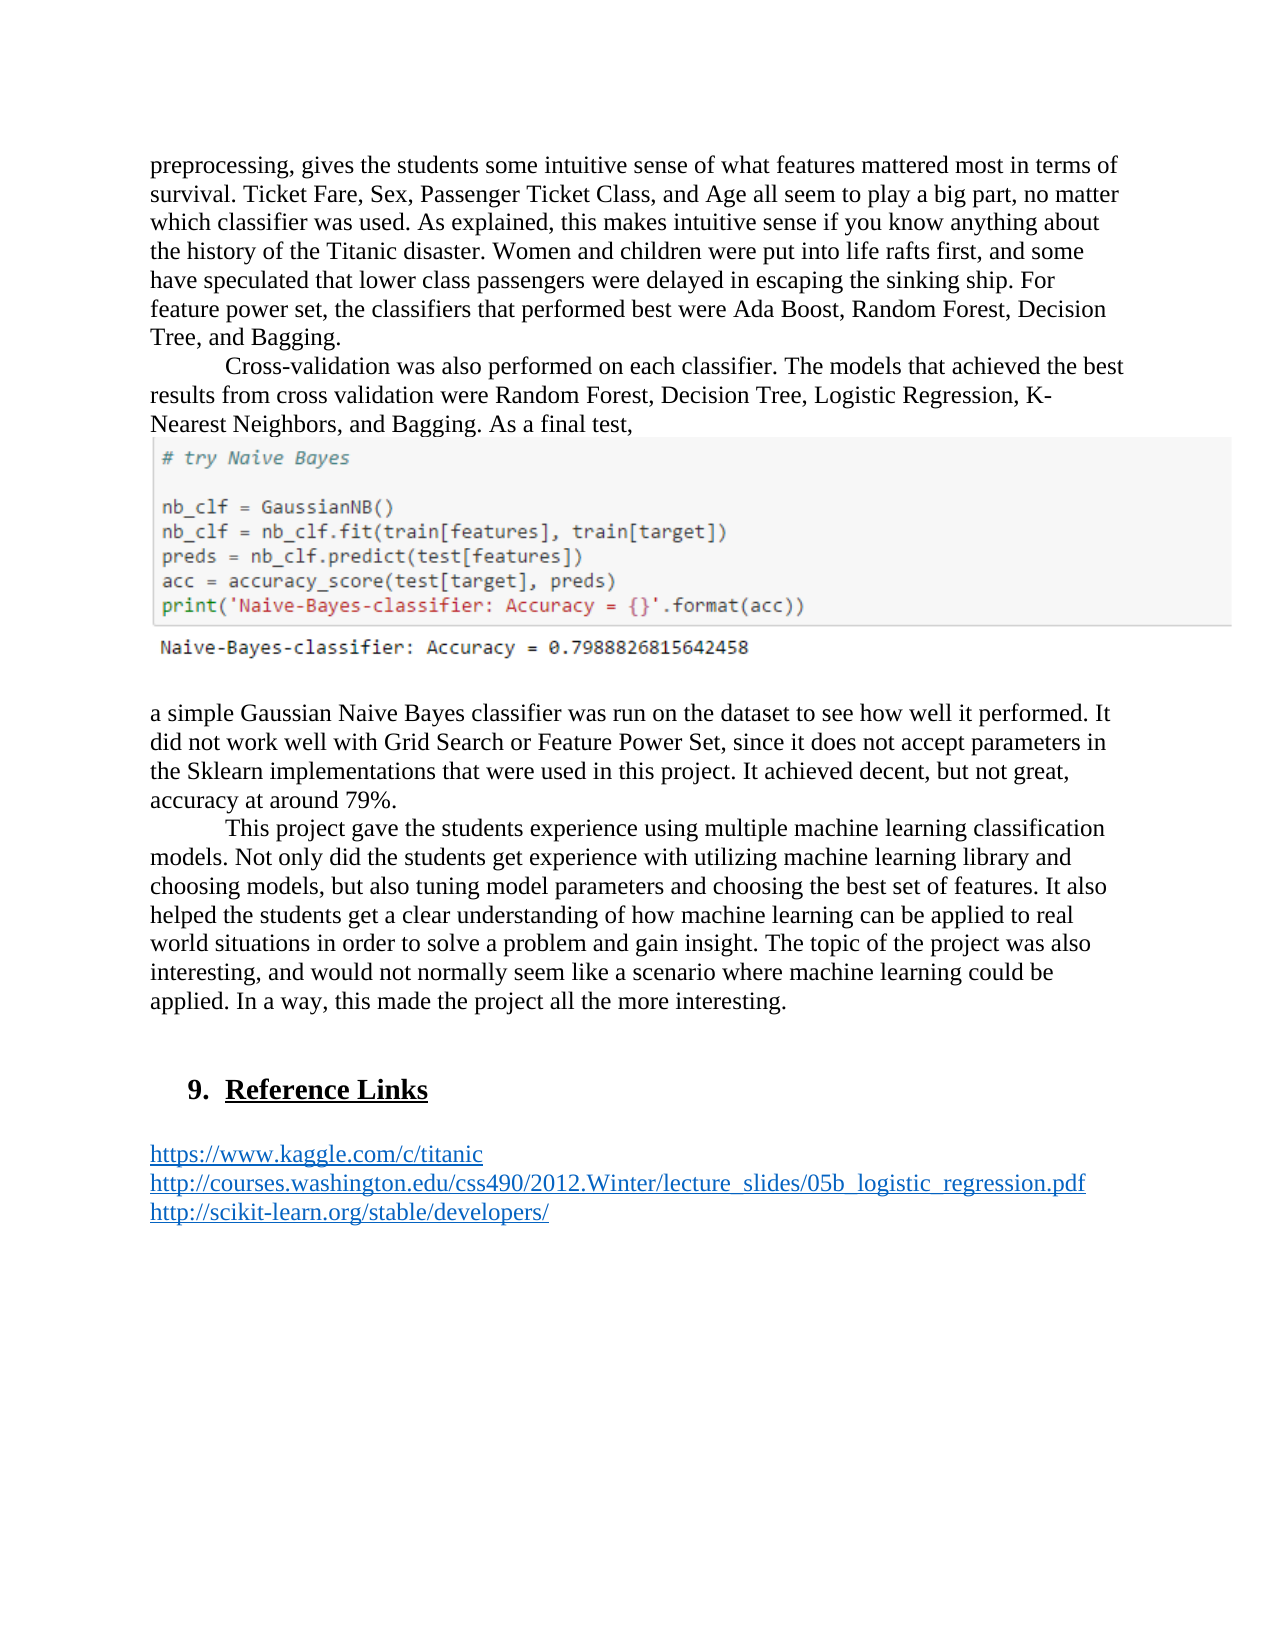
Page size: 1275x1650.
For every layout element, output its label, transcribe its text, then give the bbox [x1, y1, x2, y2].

text a simple Gaussian Naive Bayes classifier was run on the dataset to see how well it performed. It did not work well with Grid Search or Feature Power Set, since it does not accept parameters in the Sklearn implementations that were used in this project. It achieved decent, but not great, accuracy at around 79%. [150, 698, 1125, 813]
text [150, 150, 1125, 351]
text Cross-validation was also performed on each classifier. The models that achieved the best results from cross validation were Random Forest, Decision Tree, Logistic Regression, K-Nearest Neighbors, and Bagging. As a final test, [150, 351, 1125, 437]
text This project gave the students experience using multiple machine learning classification models. Not only did the students get experience with utilizing machine learning library and choosing models, but also tuning model parameters and choosing the best set of features. It also helped the students get a clear understanding of how machine learning can be applied to real world situations in order to solve a problem and gain insight. The topic of the project was also interesting, and would not normally seem like a scenario where machine learning could be applied. In a way, this made the project all the more interesting. [150, 813, 1125, 1015]
picture [150, 437, 1232, 670]
text http://scikit-learn.org/stable/developers/ [150, 1197, 1125, 1226]
list Reference Links [187, 1072, 1125, 1106]
text https://www.kaggle.com/c/titanic [150, 1139, 1125, 1168]
text http://courses.washington.edu/css490/2012.Winter/lecture_slides/05b_logistic_regression.pdf [150, 1168, 1125, 1197]
